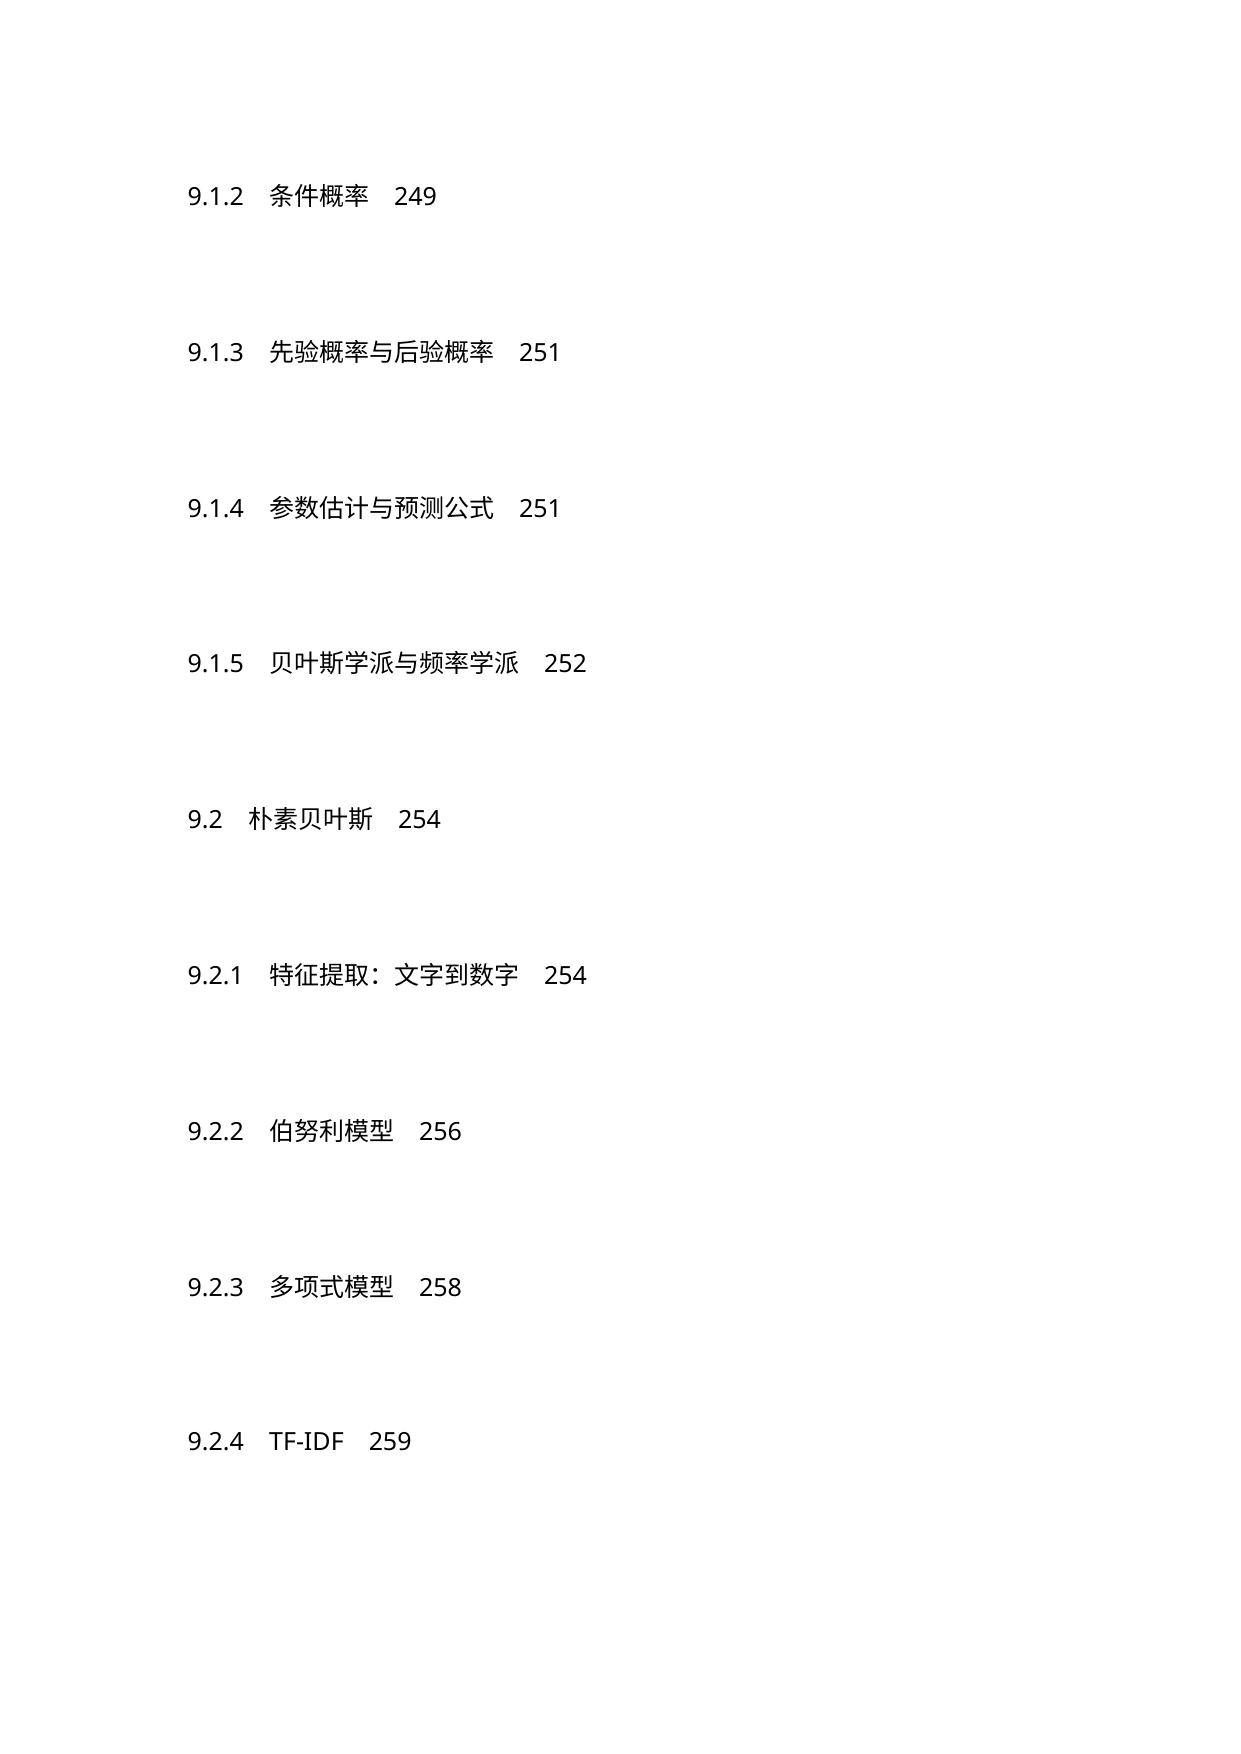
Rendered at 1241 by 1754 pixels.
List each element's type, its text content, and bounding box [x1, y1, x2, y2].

text 9.2.2 伯努利模型 256 [187, 1097, 1053, 1162]
text 9.1.3 先验概率与后验概率 251 [187, 318, 1053, 383]
text 9.1.2 条件概率 249 [187, 162, 1053, 227]
text 9.2.3 多项式模型 258 [187, 1253, 1053, 1318]
text 9.1.4 参数估计与预测公式 251 [187, 474, 1053, 539]
text 9.2 朴素贝叶斯 254 [187, 785, 1053, 850]
text 9.2.4 TF-IDF 259 [187, 1409, 1053, 1474]
text 9.1.5 贝叶斯学派与频率学派 252 [187, 629, 1053, 694]
text 9.2.1 特征提取：文字到数字 254 [187, 941, 1053, 1006]
